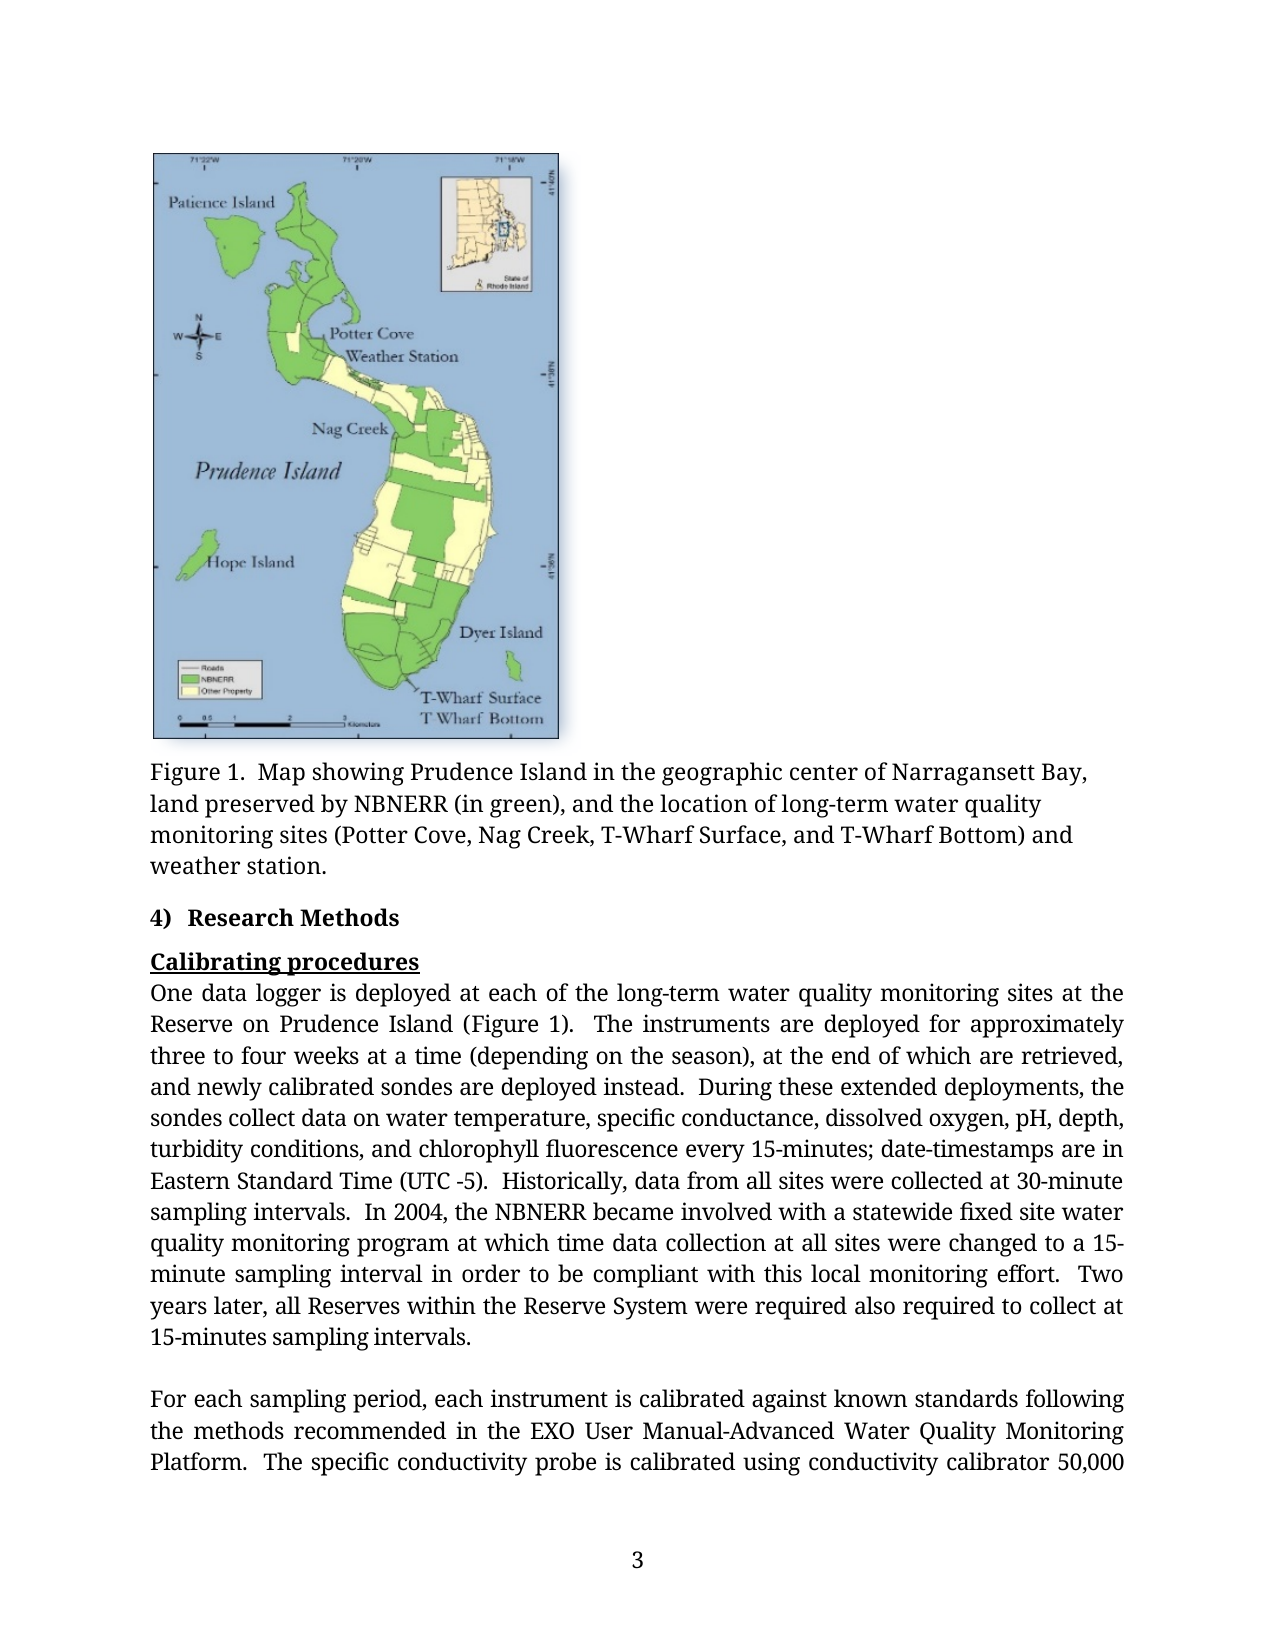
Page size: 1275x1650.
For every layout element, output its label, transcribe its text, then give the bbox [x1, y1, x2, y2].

text One data logger is deployed at each of the long-term water quality monitoring sites at the Reserve on Prudence Island (Figure 1). The instruments are deployed for approximately three to four weeks at a time (depending on the season), at the end of which are retrieved, and newly calibrated sondes are deployed instead. During these extended deployments, the sondes collect data on water temperature, specific conductance, dissolved oxygen, pH, depth, turbidity conditions, and chlorophyll fluorescence every 15-minutes; date-timestamps are in Eastern Standard Time (UTC -5). Historically, data from all sites were collected at 30-minute sampling intervals. In 2004, the NBNERR became involved with a statewide fixed site water quality monitoring program at which time data collection at all sites were changed to a 15-minute sampling interval in order to be compliant with this local monitoring effort. Two years later, all Reserves within the Reserve System were required also required to collect at 15-minutes sampling intervals. [150, 977, 1125, 1352]
picture [153, 153, 559, 739]
text Figure 1. Map showing Prudence Island in the geographic center of Narragansett Bay, land preserved by NBNERR (in green), and the location of long-term water quality monitoring sites (Potter Cove, Nag Creek, T-Wharf Surface, and T-Wharf Bottom) and weather station. [150, 756, 1125, 881]
text Calibrating procedures [150, 946, 1125, 977]
subtitle Research Methods [150, 902, 1125, 933]
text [150, 1383, 1125, 1477]
